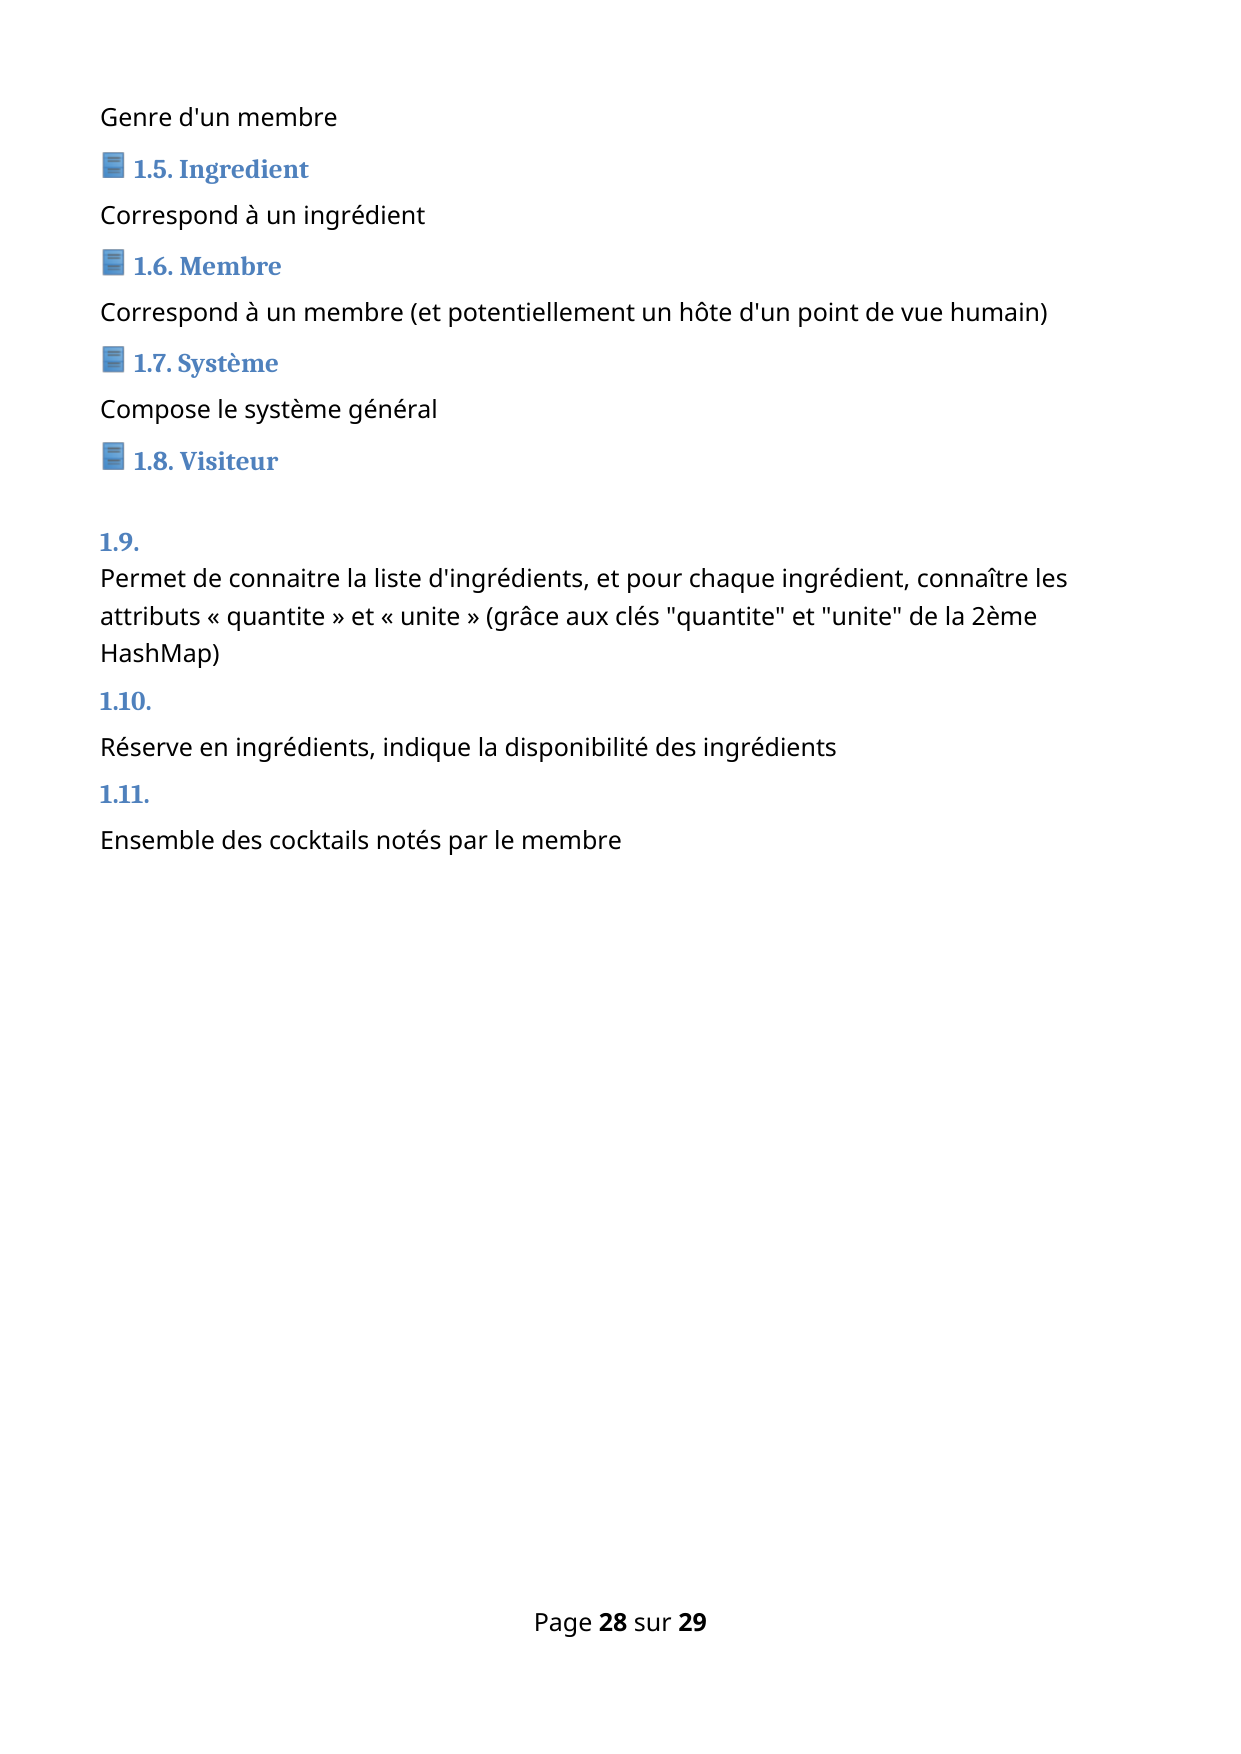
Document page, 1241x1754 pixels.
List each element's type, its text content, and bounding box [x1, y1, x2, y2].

text Permet de connaitre la liste d'ingrédients, et pour chaque ingrédient, connaître les attributs « quantite » et « unite » (grâce aux clés "quantite" et "unite" de la 2ème HashMap) [100, 561, 1140, 670]
text 1.9. [100, 527, 1140, 558]
text Correspond à un ingrédient [100, 197, 1140, 231]
subtitle 1.11. [100, 779, 1140, 810]
picture [100, 248, 129, 276]
text Compose le système général [100, 392, 1140, 426]
text Réserve en ingrédients, indique la disponibilité des ingrédients [100, 729, 1140, 763]
subtitle 1.6. Membre [100, 247, 1140, 282]
text Correspond à un membre (et potentiellement un hôte d'un point de vue humain) [100, 294, 1140, 329]
subtitle 1.7. Système [100, 344, 1140, 379]
picture [100, 441, 129, 470]
subtitle 1.5. Ingredient [100, 150, 1140, 185]
text Ensemble des cocktails notés par le membre [100, 823, 1140, 857]
subtitle 1.10. [100, 686, 1140, 717]
subtitle 1.8. Visiteur [100, 442, 1140, 477]
text Genre d'un membre [100, 100, 1140, 134]
picture [100, 345, 129, 373]
picture [100, 151, 129, 178]
